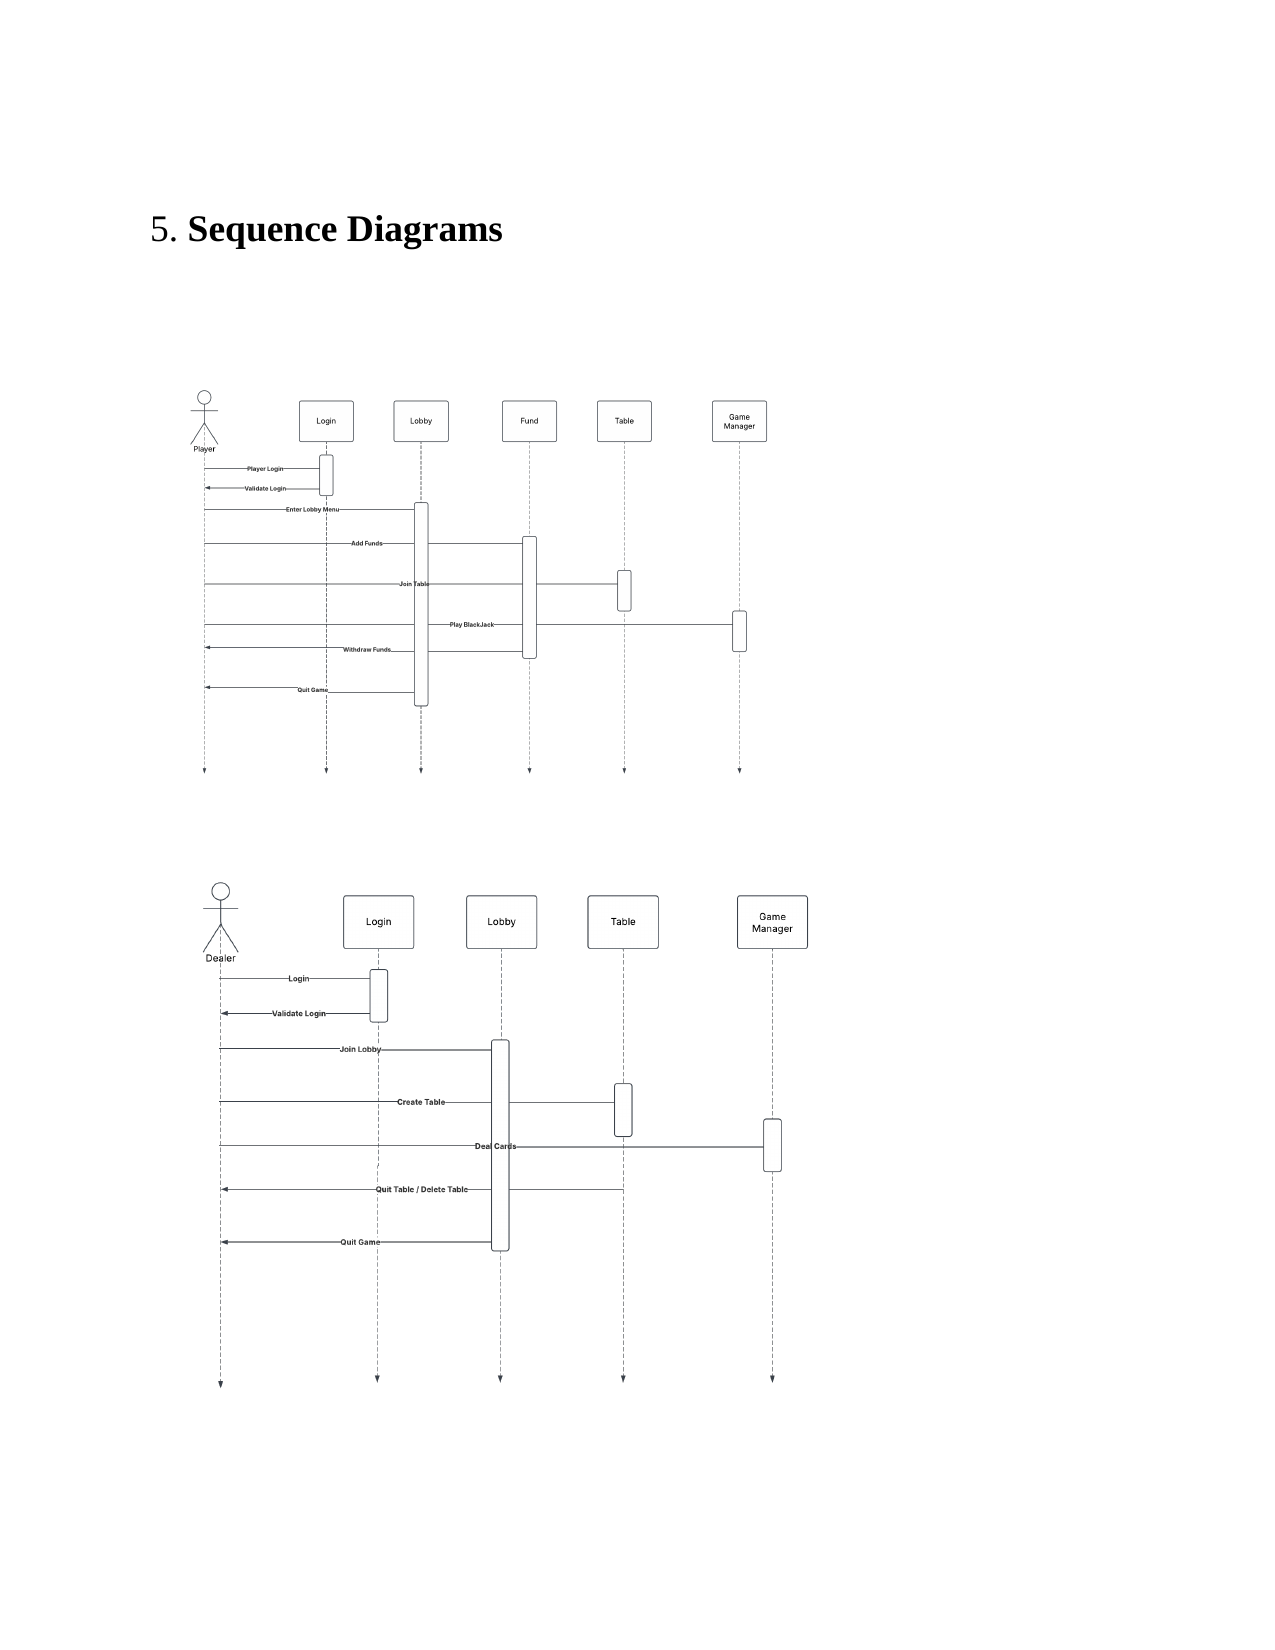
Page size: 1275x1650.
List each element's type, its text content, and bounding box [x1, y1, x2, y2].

subtitle 5. Sequence Diagrams [150, 207, 1125, 250]
picture [150, 377, 780, 787]
picture [150, 865, 824, 1405]
